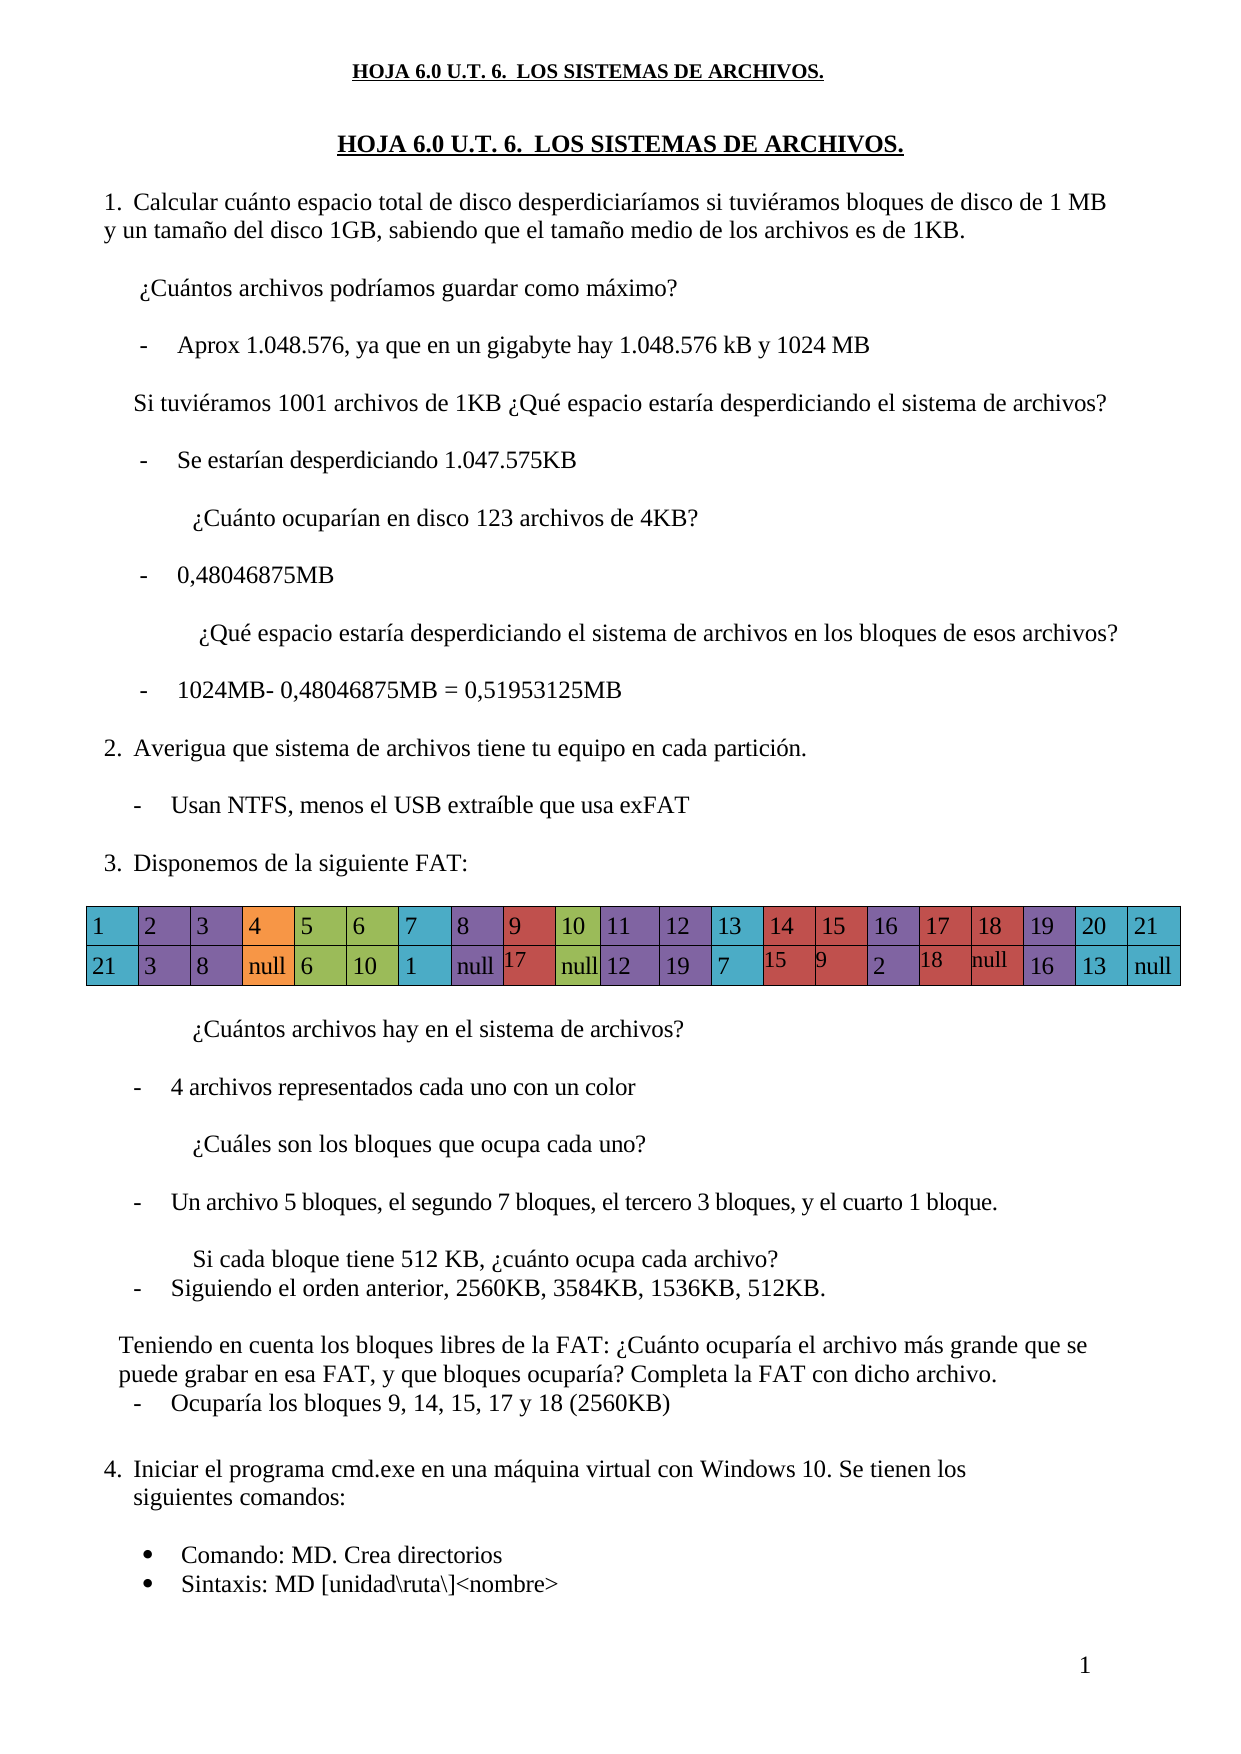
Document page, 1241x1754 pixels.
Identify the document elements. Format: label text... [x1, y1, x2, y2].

table_header 11 [601, 907, 659, 945]
list 0,48046875MB [139, 560, 1132, 589]
list Disponemos de la siguiente FAT: [103, 848, 1192, 877]
text ¿Cuáles son los bloques que ocupa cada uno? [192, 1129, 1192, 1158]
table_header 12 [660, 907, 711, 945]
text Si cada bloque tiene 512 KB, ¿cuánto ocupa cada archivo? [192, 1244, 1192, 1273]
list Sintaxis: MD [unidad\ruta\]<nombre> [143, 1569, 1192, 1597]
table_cell 7 [712, 946, 763, 985]
list Comando: MD. Crea directorios [143, 1540, 1192, 1569]
table_cell 16 [1024, 946, 1075, 985]
text ¿Qué espacio estaría desperdiciando el sistema de archivos en los bloques de esos archivos? [118, 618, 1132, 647]
table_cell 15 [764, 946, 815, 985]
table_header 10 [556, 907, 600, 945]
table_header 13 [712, 907, 763, 945]
table_cell 9 [816, 946, 867, 985]
text Si tuviéramos 1001 archivos de 1KB ¿Qué espacio estaría desperdiciando el sistema de archivos? [133, 388, 1192, 417]
table_cell 3 [139, 946, 190, 985]
table_cell 13 [1076, 946, 1127, 985]
table_header 1 [87, 907, 138, 945]
table_header 5 [295, 907, 346, 945]
list Aprox 1.048.576, ya que en un gigabyte hay 1.048.576 kB y 1024 MB [139, 330, 1192, 359]
table_cell 8 [191, 946, 242, 985]
table_header 18 [972, 907, 1023, 945]
table_header 6 [347, 907, 398, 945]
table_cell 21 [87, 946, 138, 985]
list 1024MB- 0,48046875MB = 0,51953125MB [139, 675, 1132, 704]
text Teniendo en cuenta los bloques libres de la FAT: ¿Cuánto ocuparía el archivo más grande que se puede grabar en esa FAT, y que bloques ocuparía? Completa la FAT con dicho archivo. [118, 1330, 1132, 1388]
list Un archivo 5 bloques, el segundo 7 bloques, el tercero 3 bloques, y el cuarto 1 bloque. [133, 1187, 1192, 1215]
table_cell null [972, 946, 1023, 985]
list 4 archivos representados cada uno con un color [133, 1072, 1192, 1100]
list Ocuparía los bloques 9, 14, 15, 17 y 18 (2560KB) [133, 1388, 1132, 1417]
table_header 4 [243, 907, 294, 945]
list Usan NTFS, menos el USB extraíble que usa exFAT [133, 790, 1192, 819]
table_header 17 [920, 907, 971, 945]
list Iniciar el programa cmd.exe en una máquina virtual con Windows 10. Se tienen los siguientes comandos: [103, 1454, 1060, 1511]
table_header 19 [1024, 907, 1075, 945]
table_cell null [556, 946, 600, 985]
table_cell 18 [920, 946, 971, 985]
list Averigua que sistema de archivos tiene tu equipo en cada partición. [103, 733, 1192, 762]
table_cell 17 [504, 946, 555, 985]
table_cell 6 [295, 946, 346, 985]
table_cell 2 [868, 946, 919, 985]
text ¿Cuánto ocuparían en disco 123 archivos de 4KB? [118, 503, 1132, 532]
table_header 21 [1128, 907, 1180, 945]
table_cell null [1128, 946, 1180, 985]
table_header 3 [191, 907, 242, 945]
table_header 16 [868, 907, 919, 945]
table_cell 19 [660, 946, 711, 985]
table_header 7 [399, 907, 451, 945]
table_cell null [452, 946, 503, 985]
text ¿Cuántos archivos podríamos guardar como máximo? [139, 273, 1192, 302]
table_cell 12 [601, 946, 659, 985]
table_header 20 [1076, 907, 1127, 945]
title HOJA 6.0 U.T. 6. LOS SISTEMAS DE ARCHIVOS. [69, 129, 1172, 158]
table_cell 1 [399, 946, 451, 985]
text ¿Cuántos archivos hay en el sistema de archivos? [192, 1014, 1192, 1043]
table_header 15 [816, 907, 867, 945]
table_header 2 [139, 907, 190, 945]
list Se estarían desperdiciando 1.047.575KB [139, 445, 1192, 474]
table_header 9 [504, 907, 555, 945]
table_header 8 [452, 907, 503, 945]
table_cell null [243, 946, 294, 985]
table_header 14 [764, 907, 815, 945]
table_cell 10 [347, 946, 398, 985]
list Calcular cuánto espacio total de disco desperdiciaríamos si tuviéramos bloques de disco de 1 MB y un tamaño del disco 1GB, sabiendo que el tamaño medio de los archivos es de 1KB. [103, 187, 1107, 244]
list Siguiendo el orden anterior, 2560KB, 3584KB, 1536KB, 512KB. [133, 1273, 1192, 1302]
